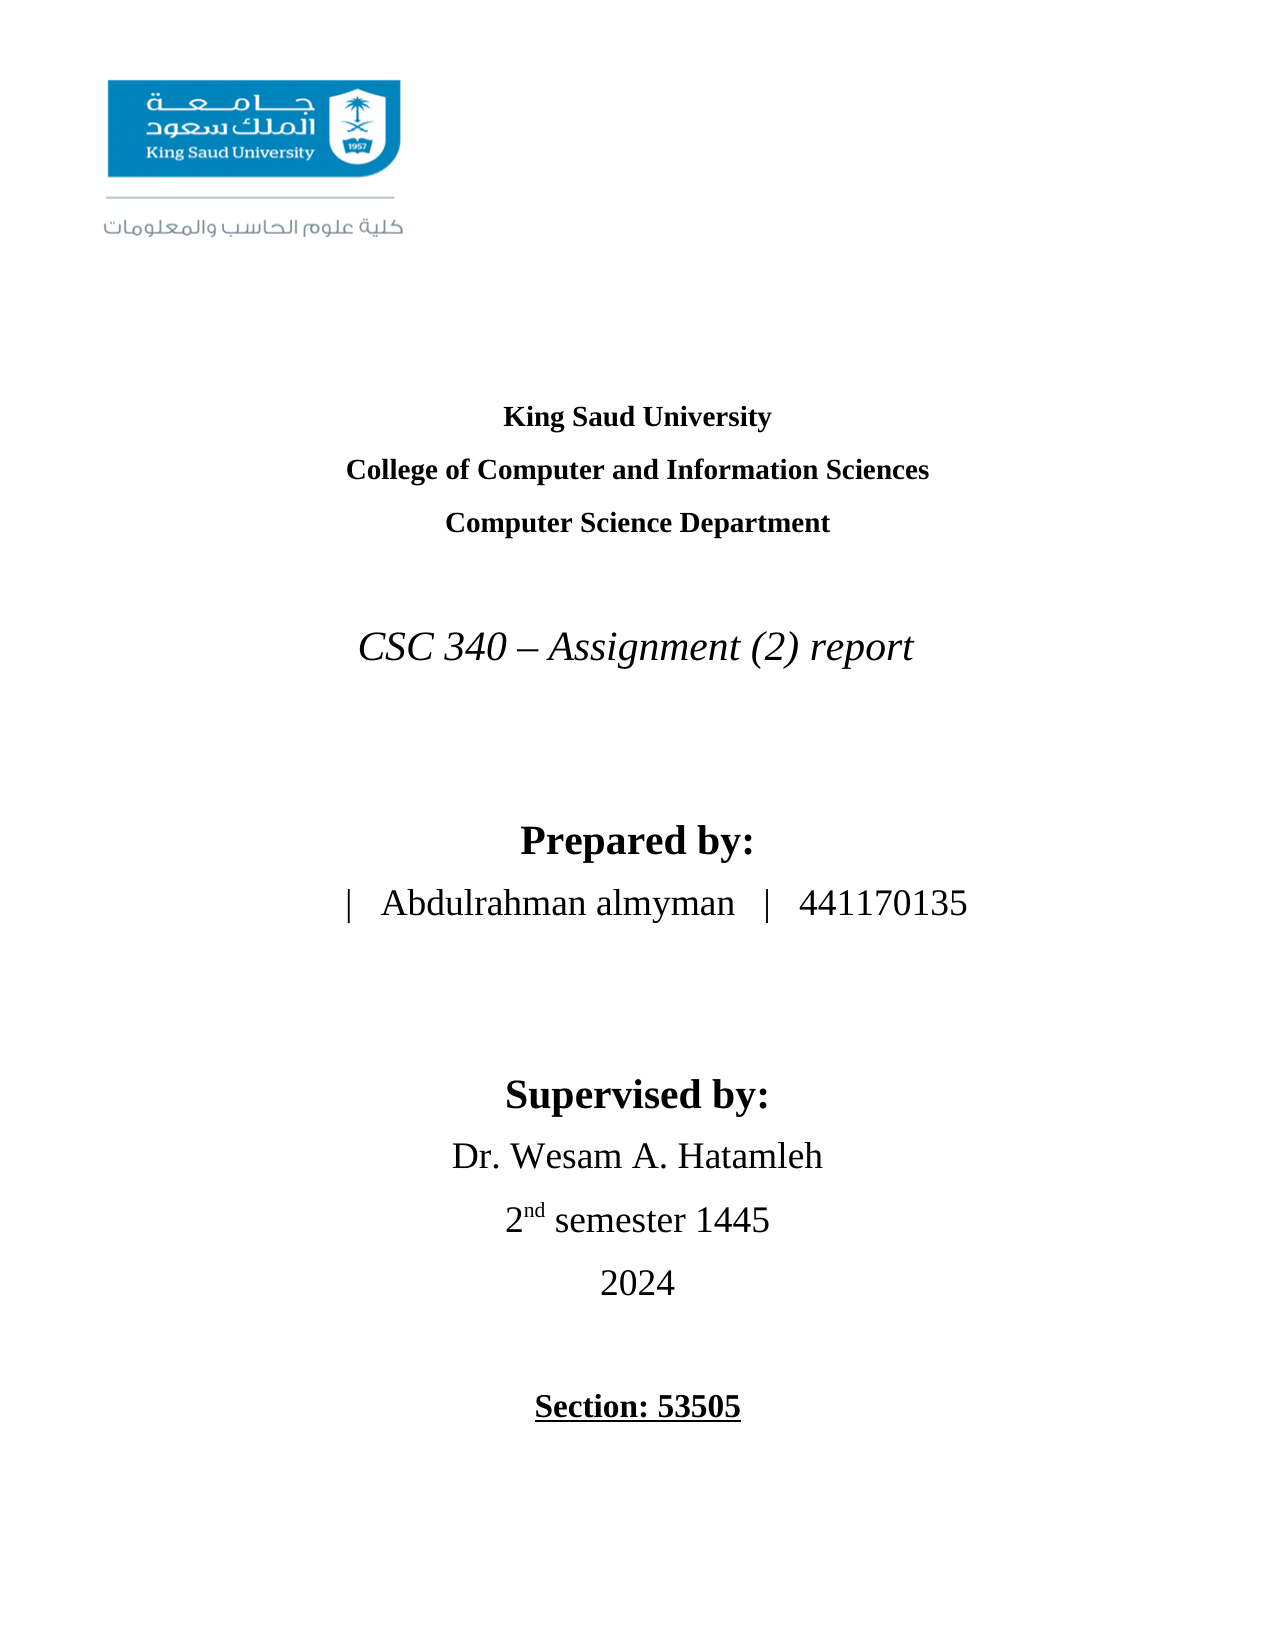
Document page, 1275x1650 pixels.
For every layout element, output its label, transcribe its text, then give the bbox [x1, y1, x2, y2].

text King Saud University [75, 399, 1200, 433]
text | Abdulrahman almyman | 441170135 [75, 880, 1200, 923]
text 2024 [75, 1260, 1200, 1303]
text Section: 53505 [75, 1387, 1200, 1425]
text Supervised by: [75, 1070, 1200, 1118]
text Prepared by: [75, 816, 1200, 864]
text Computer Science Department [75, 505, 1200, 538]
text CSC 340 – Assignment (2) report [75, 621, 1200, 669]
text College of Computer and Information Sciences [75, 452, 1200, 486]
text Dr. Wesam A. Hatamleh [75, 1134, 1200, 1177]
text 2nd semester 1445 [75, 1197, 1200, 1240]
picture [75, 75, 412, 254]
